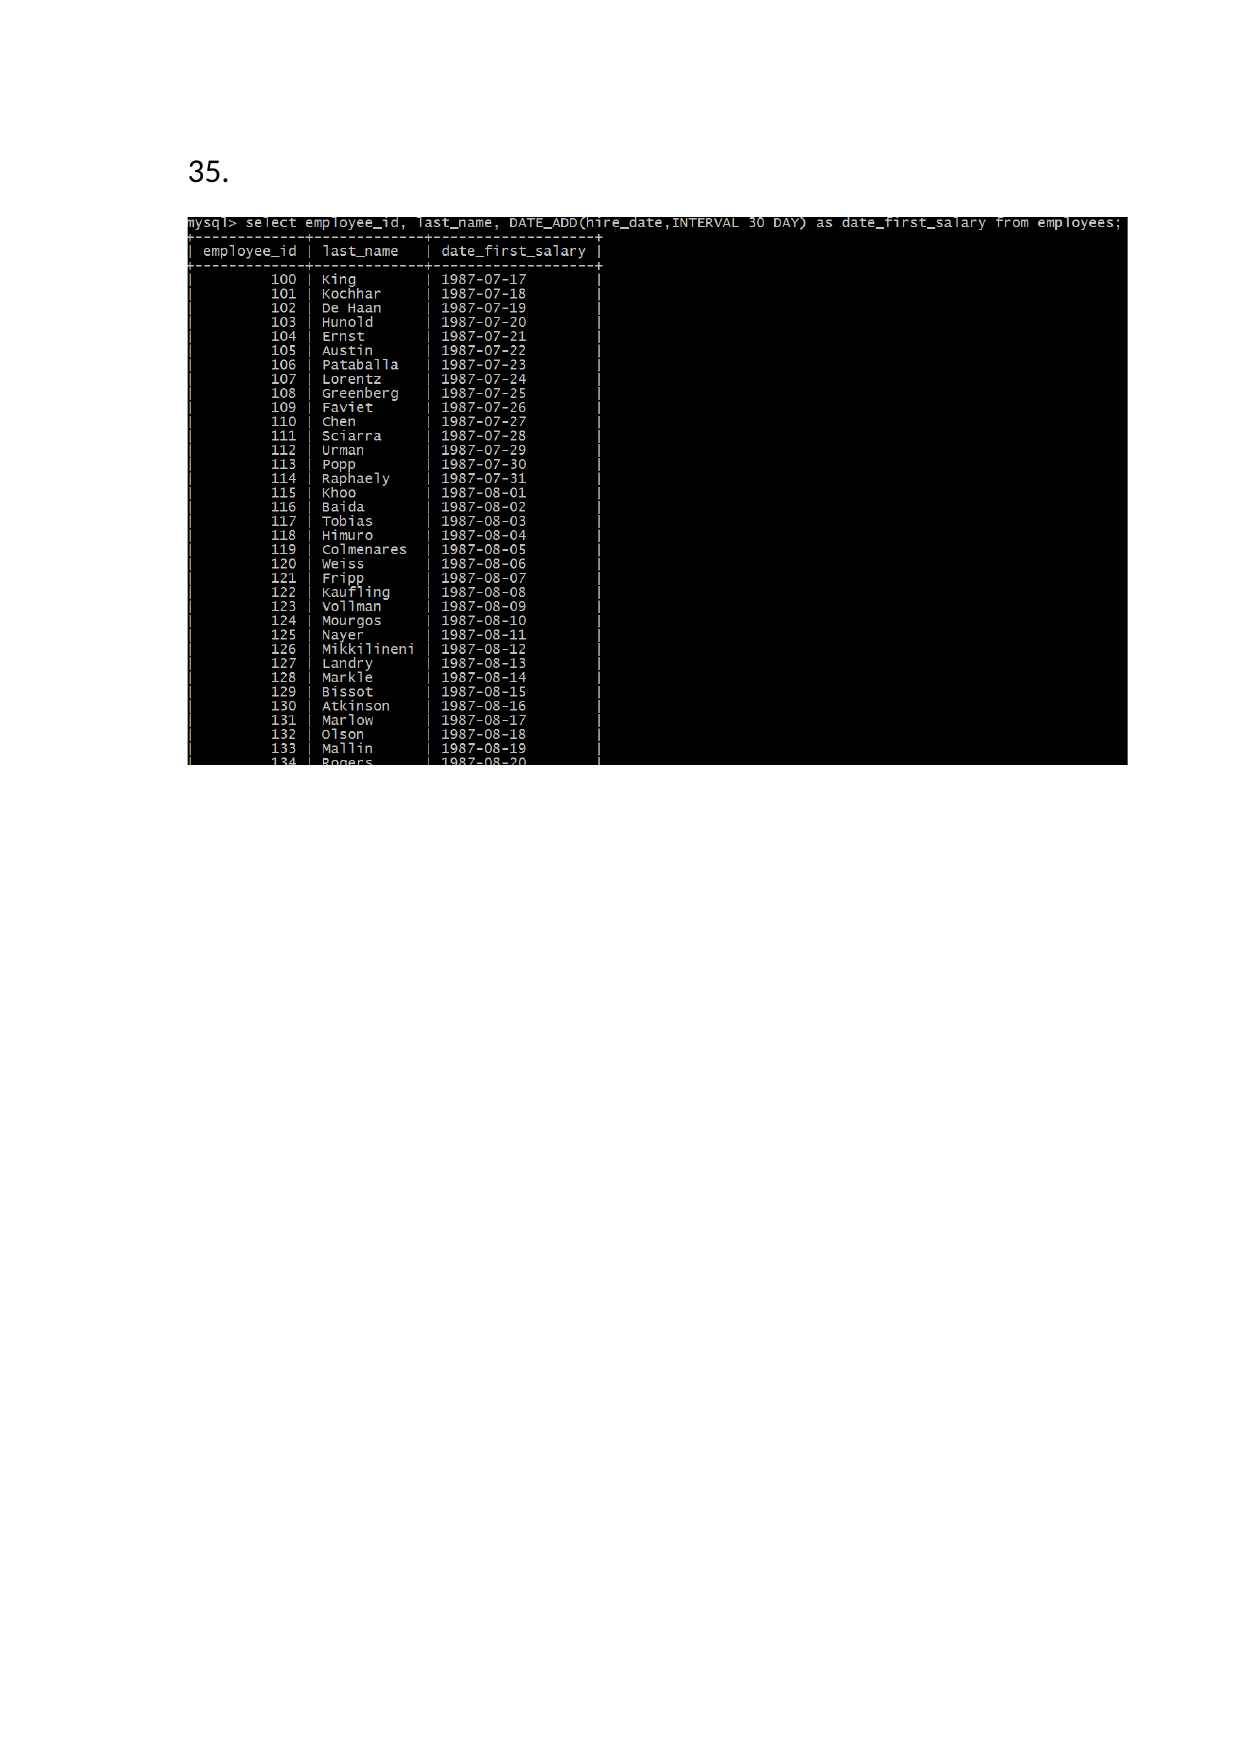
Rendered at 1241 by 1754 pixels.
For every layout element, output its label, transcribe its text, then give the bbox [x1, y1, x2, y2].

text 35. [187, 150, 1090, 191]
picture [187, 217, 1128, 765]
